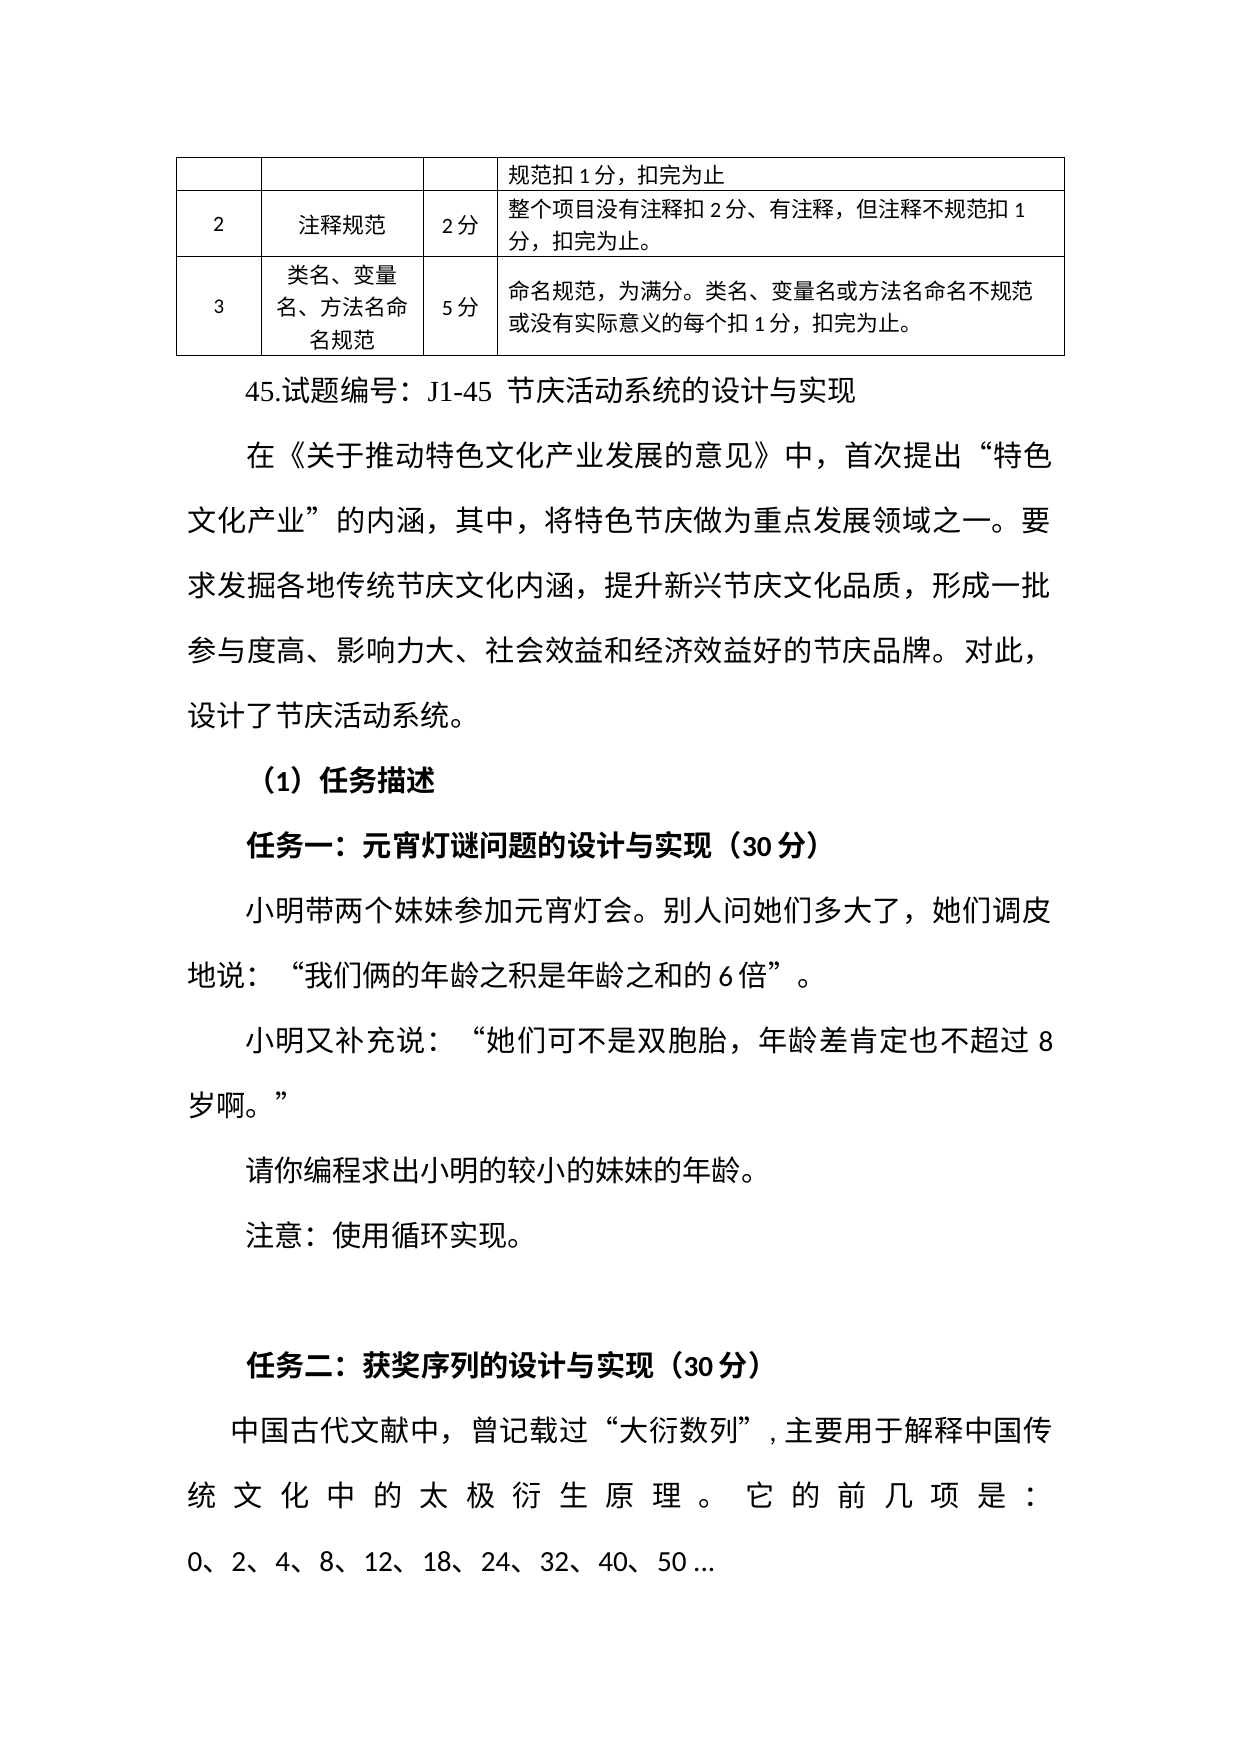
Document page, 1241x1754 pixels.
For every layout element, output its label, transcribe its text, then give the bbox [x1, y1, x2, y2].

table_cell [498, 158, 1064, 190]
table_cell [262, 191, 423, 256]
text 在《关于推动特色文化产业发展的意见》中，首次提出“特色文化产业”的内涵，其中，将特色节庆做为重点发展领域之一。要求发掘各地传统节庆文化内涵，提升新兴节庆文化品质，形成一批参与度高、影响力大、社会效益和经济效益好的节庆品牌。对此，设计了节庆活动系统。 [187, 421, 1053, 746]
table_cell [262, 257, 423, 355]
text 任务二：获奖序列的设计与实现（30分） [187, 1331, 1053, 1396]
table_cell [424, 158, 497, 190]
text 小明又补充说：“她们可不是双胞胎，年龄差肯定也不超过8岁啊。” [187, 1006, 1053, 1136]
text （1）任务描述 [187, 746, 1053, 811]
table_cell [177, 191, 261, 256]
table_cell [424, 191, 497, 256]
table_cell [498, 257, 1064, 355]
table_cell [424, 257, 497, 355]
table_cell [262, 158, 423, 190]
text 小明带两个妹妹参加元宵灯会。别人问她们多大了，她们调皮地说：“我们俩的年龄之积是年龄之和的6倍”。 [187, 876, 1053, 1006]
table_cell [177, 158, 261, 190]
text 请你编程求出小明的较小的妹妹的年龄。 [187, 1136, 1053, 1201]
list 45.试题编号：J1-45 节庆活动系统的设计与实现 [245, 356, 1053, 421]
text 中国古代文献中，曾记载过“大衍数列”, 主要用于解释中国传统文化中的太极衍生原理。它的前几项是：0、2、4、8、12、18、24、32、40、50 ... [187, 1396, 1053, 1591]
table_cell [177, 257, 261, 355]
text 任务一：元宵灯谜问题的设计与实现（30分） [187, 811, 1053, 876]
text 注意：使用循环实现。 [187, 1201, 1053, 1266]
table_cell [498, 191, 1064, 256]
